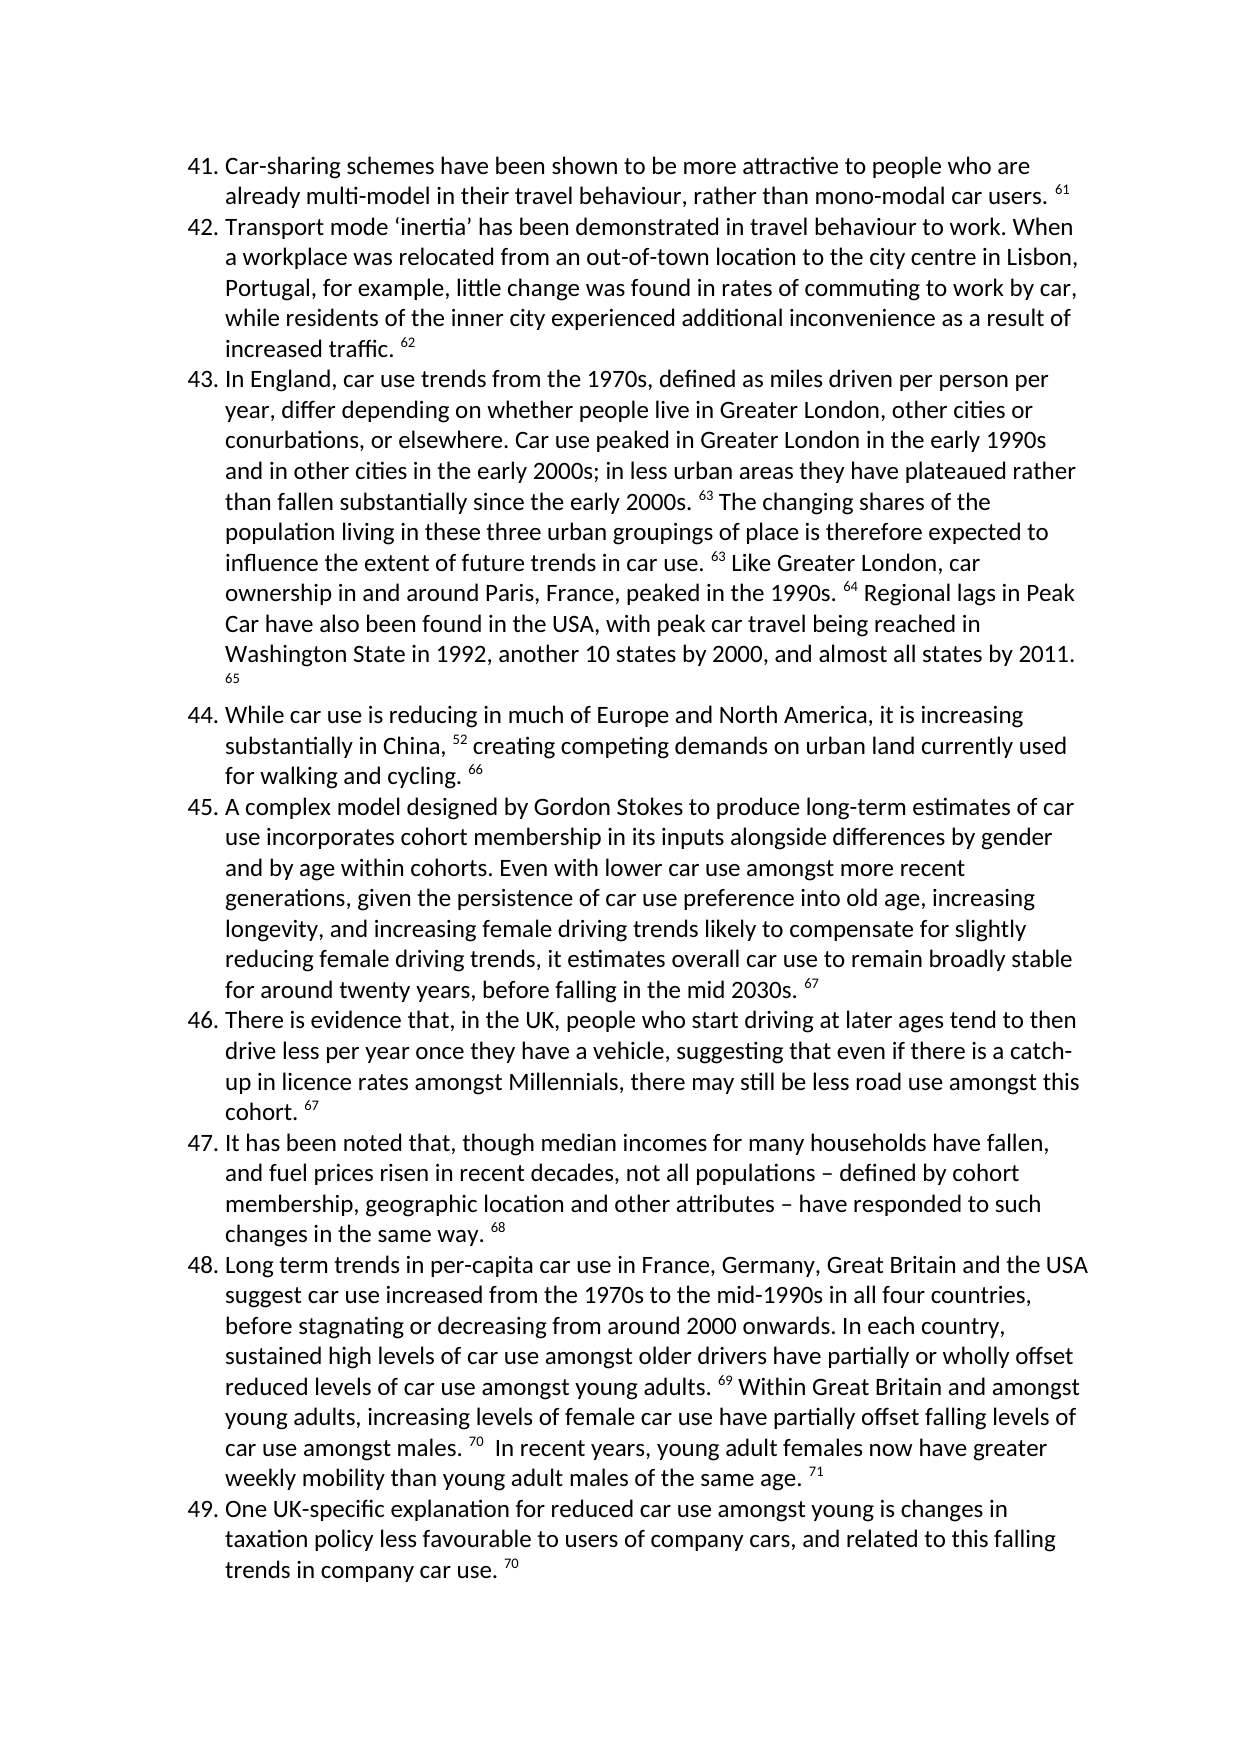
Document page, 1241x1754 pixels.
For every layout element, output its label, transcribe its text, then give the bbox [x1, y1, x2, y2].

list Long term trends in per-capita car use in France, Germany, Great Britain and the USA suggest car use increased from the 1970s to the mid-1990s in all four countries, before stagnating or decreasing from around 2000 onwards. In each country, sustained high levels of car use amongst older drivers have partially or wholly offset reduced levels of car use amongst young adults. 69 Within Great Britain and amongst young adults, increasing levels of female car use have partially offset falling levels of car use amongst males. 70 In recent years, young adult females now have greater weekly mobility than young adult males of the same age. 71 [187, 1249, 1090, 1493]
list While car use is reducing in much of Europe and North America, it is increasing substantially in China, 52 creating competing demands on urban land currently used for walking and cycling. 66 [187, 699, 1090, 791]
list Car-sharing schemes have been shown to be more attractive to people who are already multi-model in their travel behaviour, rather than mono-modal car users. 61 [187, 150, 1090, 211]
list There is evidence that, in the UK, people who start driving at later ages tend to then drive less per year once they have a vehicle, suggesting that even if there is a catch-up in licence rates amongst Millennials, there may still be less road use amongst this cohort. 67 [187, 1004, 1090, 1127]
list Transport mode ‘inertia’ has been demonstrated in travel behaviour to work. When a workplace was relocated from an out-of-town location to the city centre in Lisbon, Portugal, for example, little change was found in rates of commuting to work by car, while residents of the inner city experienced additional inconvenience as a result of increased traffic. 62 [187, 211, 1090, 364]
list It has been noted that, though median incomes for many households have fallen, and fuel prices risen in recent decades, not all populations – defined by cohort membership, geographic location and other attributes – have responded to such changes in the same way. 68 [187, 1127, 1090, 1249]
list One UK-specific explanation for reduced car use amongst young is changes in taxation policy less favourable to users of company cars, and related to this falling trends in company car use. 70 [187, 1493, 1090, 1584]
list In England, car use trends from the 1970s, defined as miles driven per person per year, differ depending on whether people live in Greater London, other cities or conurbations, or elsewhere. Car use peaked in Greater London in the early 1990s and in other cities in the early 2000s; in less urban areas they have plateaued rather than fallen substantially since the early 2000s. 63 The changing shares of the population living in these three urban groupings of place is therefore expected to influence the extent of future trends in car use. 63 Like Greater London, car ownership in and around Paris, France, peaked in the 1990s. 64 Regional lags in Peak Car have also been found in the USA, with peak car travel being reached in Washington State in 1992, another 10 states by 2000, and almost all states by 2011. 65 [187, 364, 1090, 699]
list A complex model designed by Gordon Stokes to produce long-term estimates of car use incorporates cohort membership in its inputs alongside differences by gender and by age within cohorts. Even with lower car use amongst more recent generations, given the persistence of car use preference into old age, increasing longevity, and increasing female driving trends likely to compensate for slightly reducing female driving trends, it estimates overall car use to remain broadly stable for around twenty years, before falling in the mid 2030s. 67 [187, 791, 1090, 1004]
